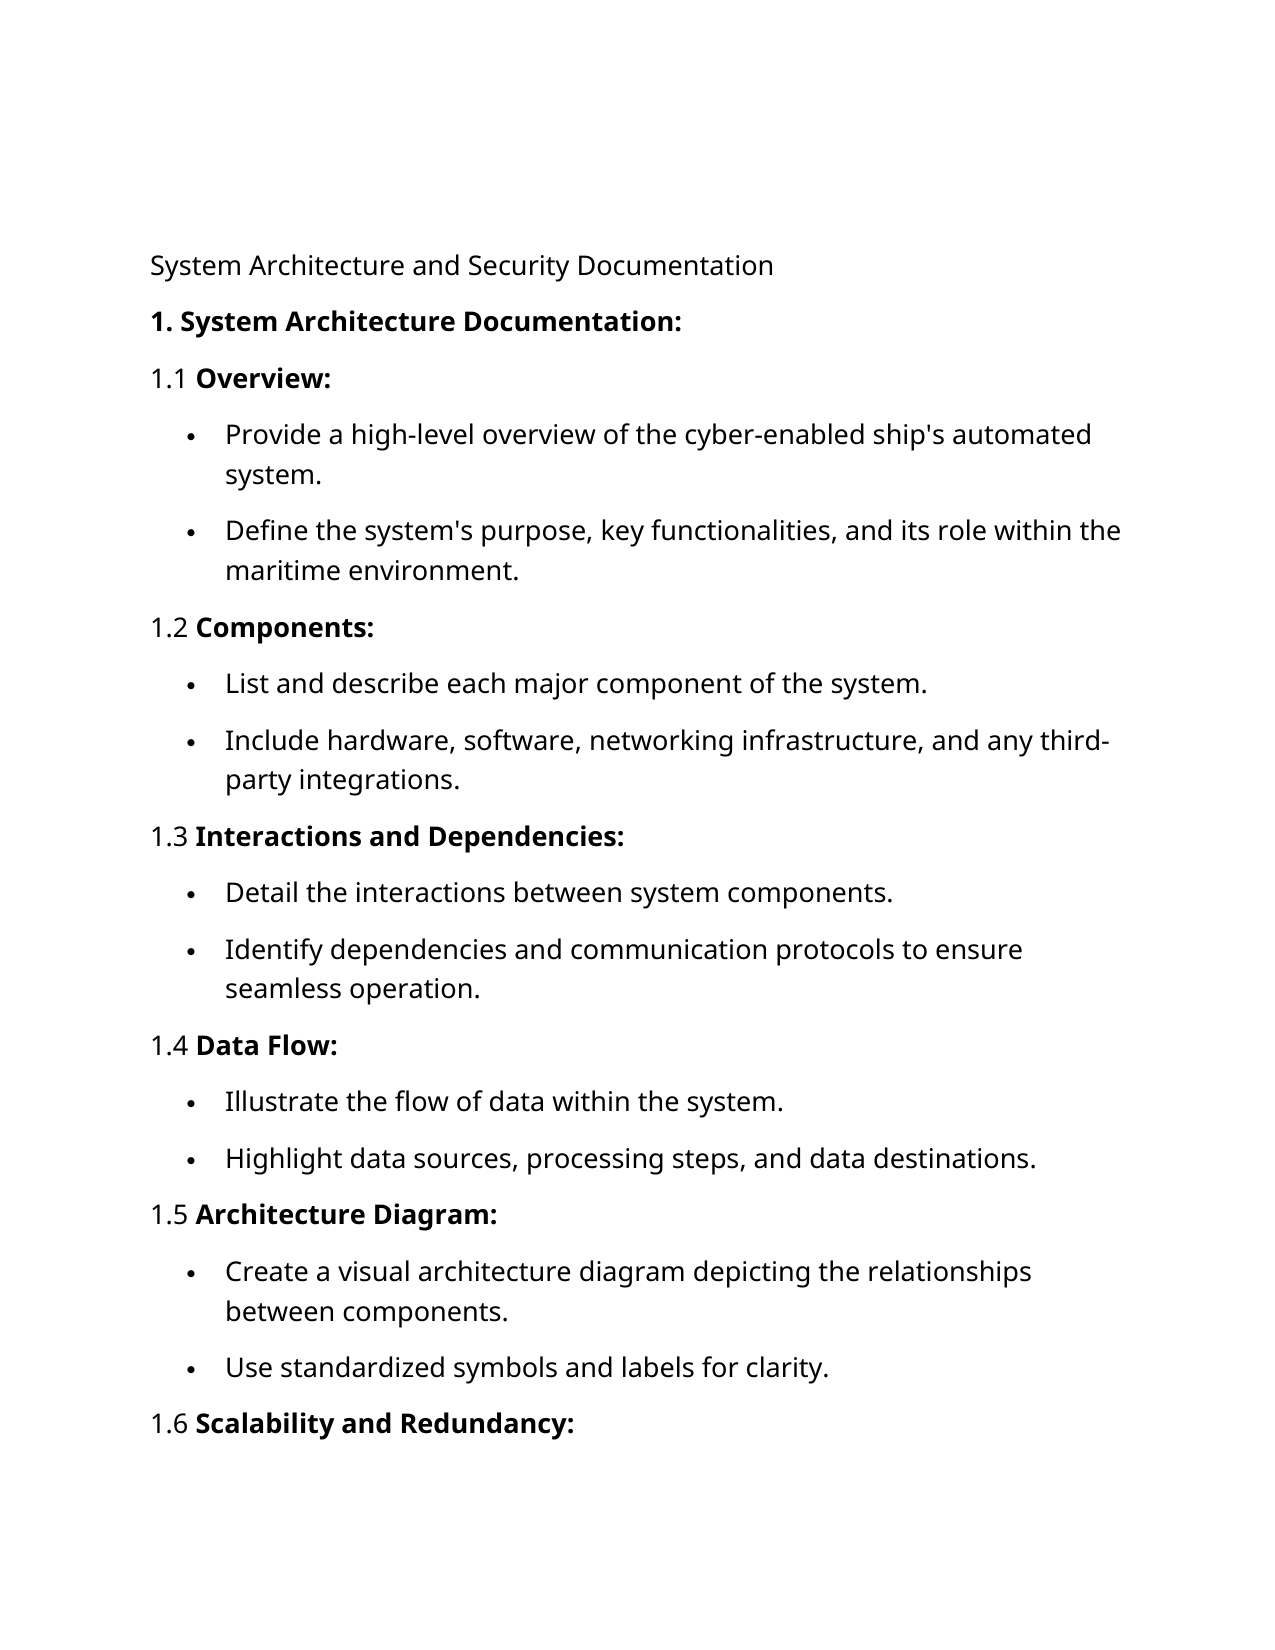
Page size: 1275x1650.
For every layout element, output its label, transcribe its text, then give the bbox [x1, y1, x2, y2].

list Provide a high-level overview of the cyber-enabled ship's automated system. [187, 416, 1125, 492]
list Create a visual architecture diagram depicting the relationships between components. [187, 1252, 1125, 1329]
text System Architecture and Security Documentation [150, 206, 1125, 283]
list List and describe each major component of the system. [187, 664, 1125, 701]
text 1.2 Components: [150, 608, 1125, 645]
text 1. System Architecture Documentation: [150, 303, 1125, 339]
list Define the system's purpose, key functionalities, and its role within the maritime environment. [187, 512, 1125, 588]
list Highlight data sources, processing steps, and data destinations. [187, 1139, 1125, 1176]
list Include hardware, software, networking infrastructure, and any third-party integrations. [187, 721, 1125, 798]
text 1.4 Data Flow: [150, 1026, 1125, 1063]
text 1.5 Architecture Diagram: [150, 1196, 1125, 1233]
list Illustrate the flow of data within the system. [187, 1083, 1125, 1120]
list Identify dependencies and communication protocols to ensure seamless operation. [187, 930, 1125, 1007]
list Detail the interactions between system components. [187, 874, 1125, 911]
text 1.6 Scalability and Redundancy: [150, 1405, 1125, 1442]
text 1.3 Interactions and Dependencies: [150, 817, 1125, 854]
text 1.1 Overview: [150, 359, 1125, 396]
list Use standardized symbols and labels for clarity. [187, 1348, 1125, 1385]
